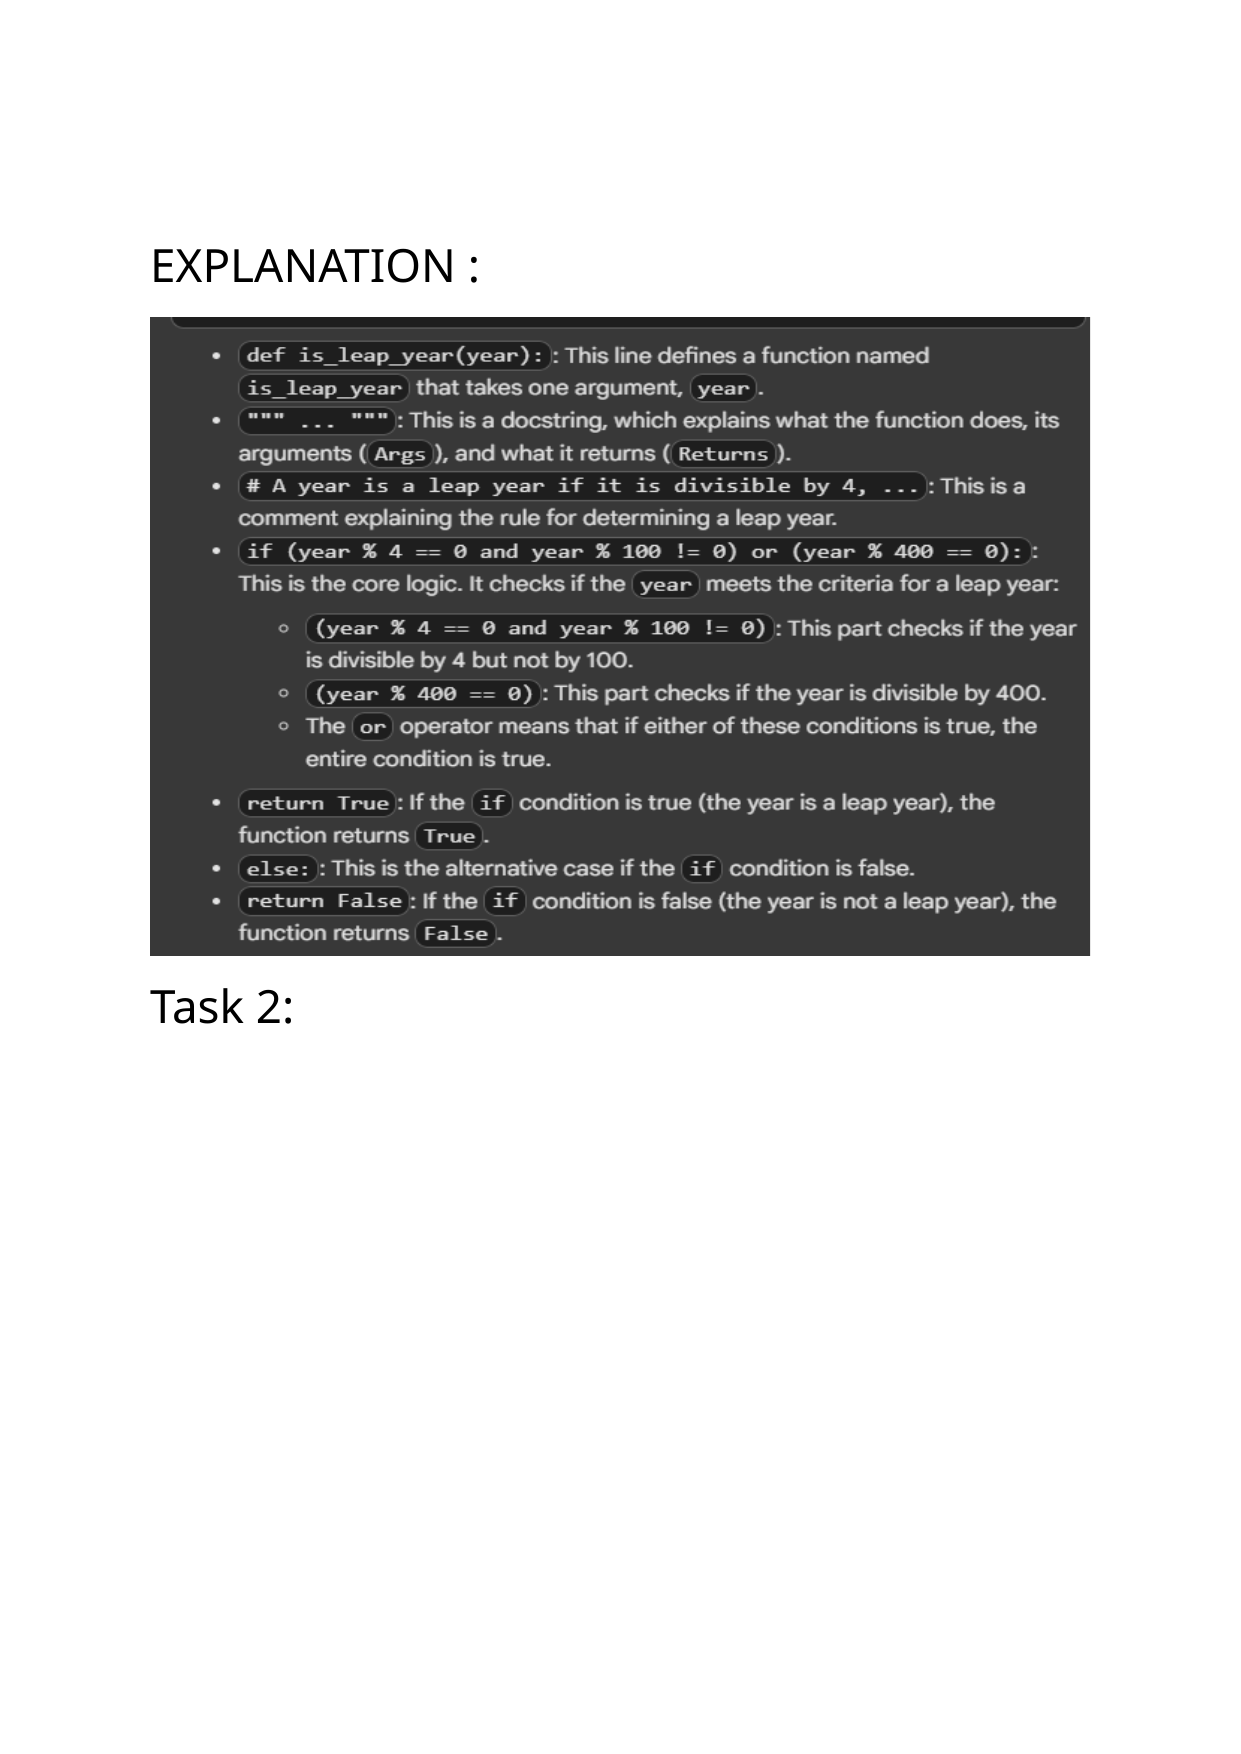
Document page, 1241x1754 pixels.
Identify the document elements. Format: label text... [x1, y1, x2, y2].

text Task 2: [150, 974, 1090, 1037]
picture [150, 317, 1091, 956]
text EXPLANATION : [150, 234, 1090, 296]
